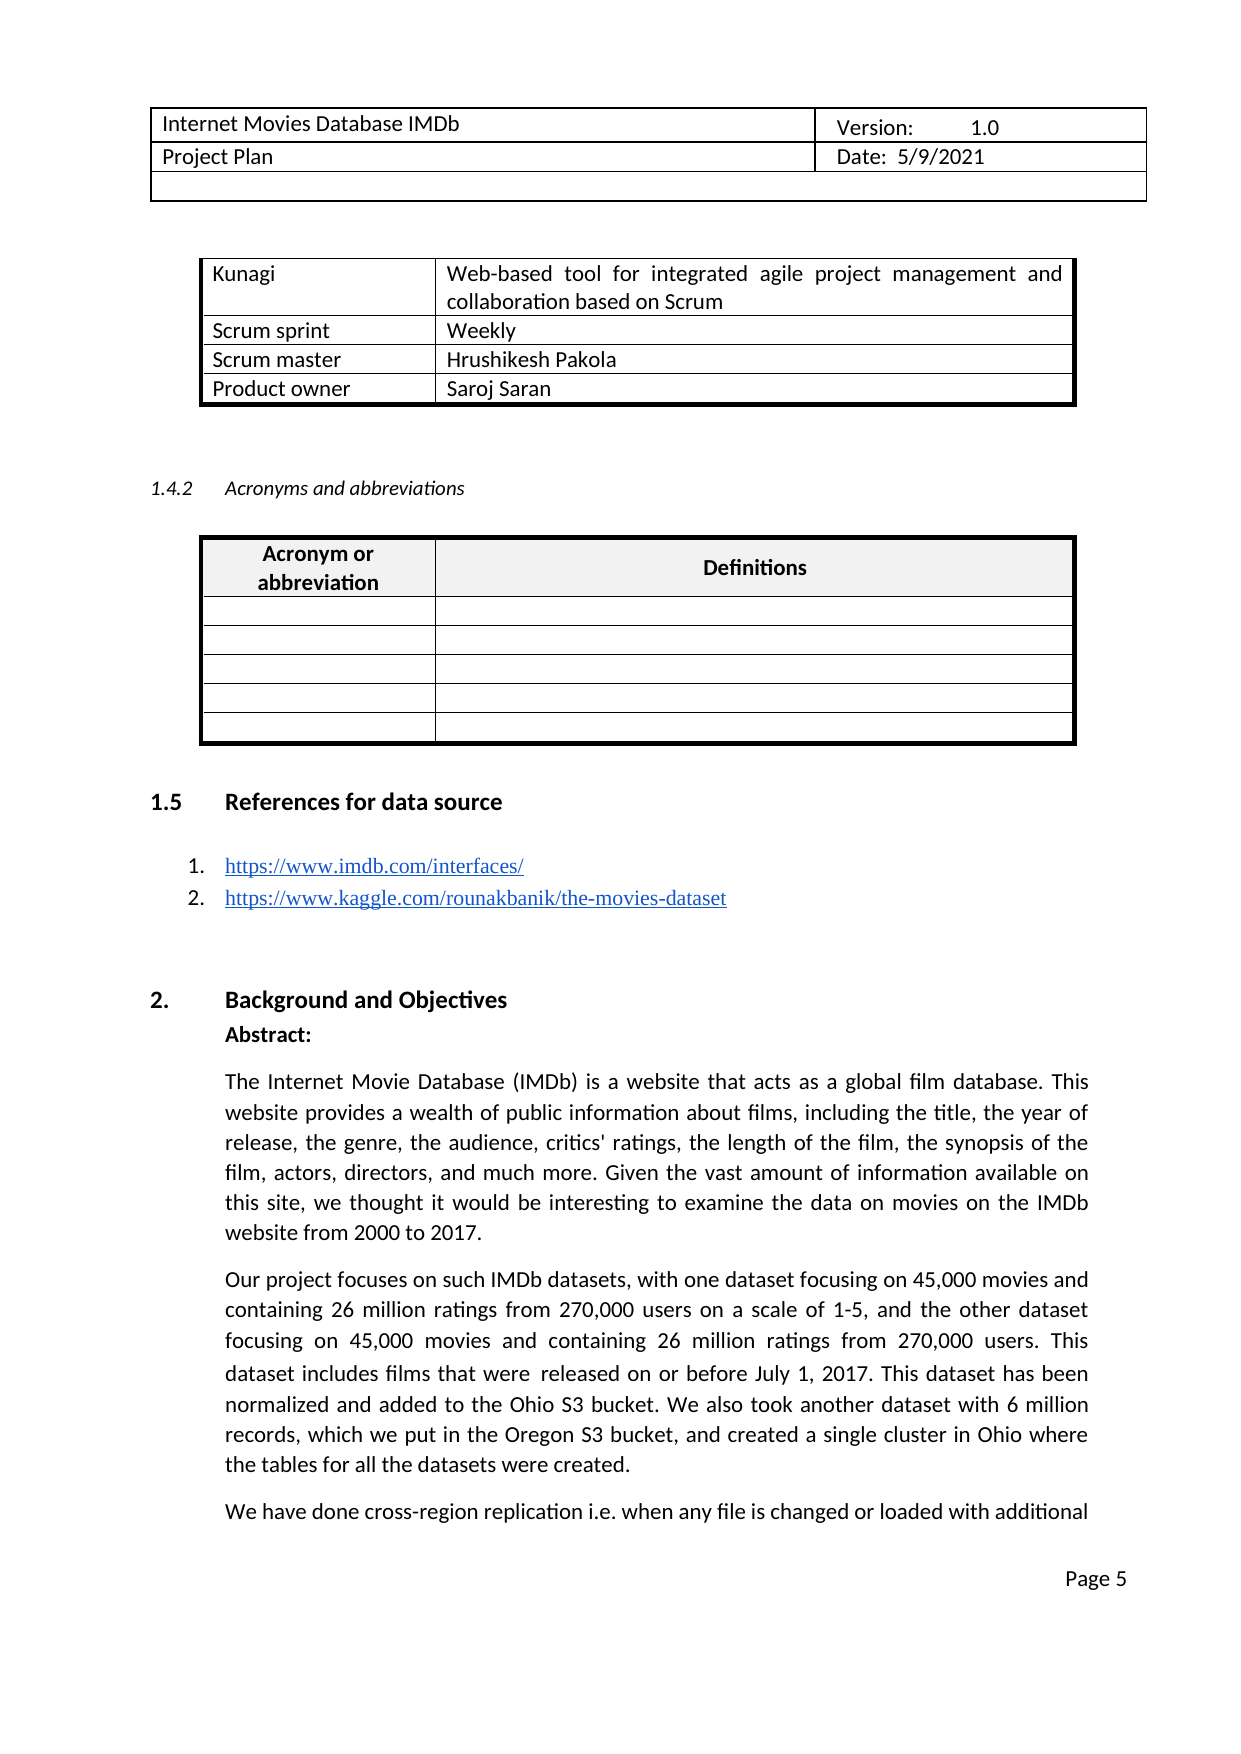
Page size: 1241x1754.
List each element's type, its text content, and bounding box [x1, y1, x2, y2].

subtitle Acronyms and abbreviations [150, 475, 1090, 501]
table_cell [203, 713, 435, 741]
table_header Acronym or abbreviation [203, 540, 435, 596]
text Abstract: [225, 1021, 1090, 1049]
subtitle Background and Objectives [150, 984, 1090, 1014]
table_cell Scrum sprint [203, 316, 435, 344]
table_cell Web-based tool for integrated agile project management and collaboration based on Scrum [436, 259, 1072, 315]
text The Internet Movie Database (IMDb) is a website that acts as a global film database. This website provides a wealth of public information about films, including the title, the year of release, the genre, the audience, critics' ratings, the length of the film, the synopsis of the film, actors, directors, and much more. Given the vast amount of information available on this site, we thought it would be interesting to examine the data on movies on the IMDb website from 2000 to 2017. [225, 1067, 1090, 1247]
table_cell Scrum master [203, 345, 435, 373]
table_cell Saroj Saran [436, 374, 1072, 402]
table_header Definitions [436, 540, 1072, 596]
list https://www.kaggle.com/rounakbanik/the-movies-dataset [187, 883, 1090, 911]
table_cell Kunagi [203, 259, 435, 315]
table_cell [203, 626, 435, 654]
subtitle References for data source [150, 786, 1090, 817]
table_cell [436, 684, 1072, 712]
table_cell [203, 597, 435, 625]
table_cell Weekly [436, 316, 1072, 344]
table_cell Hrushikesh Pakola [436, 345, 1072, 373]
table_cell [436, 713, 1072, 741]
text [225, 1497, 1090, 1525]
table_cell [436, 655, 1072, 683]
table_cell [436, 626, 1072, 654]
list https://www.imdb.com/interfaces/ [187, 851, 1090, 879]
table_cell [203, 655, 435, 683]
table_cell [203, 684, 435, 712]
table_cell [436, 597, 1072, 625]
table_cell Product owner [203, 374, 435, 402]
text Our project focuses on such IMDb datasets, with one dataset focusing on 45,000 movies and containing 26 million ratings from 270,000 users on a scale of 1-5, and the other dataset focusing on 45,000 movies and containing 26 million ratings from 270,000 users. This dataset includes films that were released on or before July 1, 2017. This dataset has been normalized and added to the Ohio S3 bucket. We also took another dataset with 6 million records, which we put in the Oregon S3 bucket, and created a single cluster in Ohio where the tables for all the datasets were created. [225, 1265, 1090, 1478]
